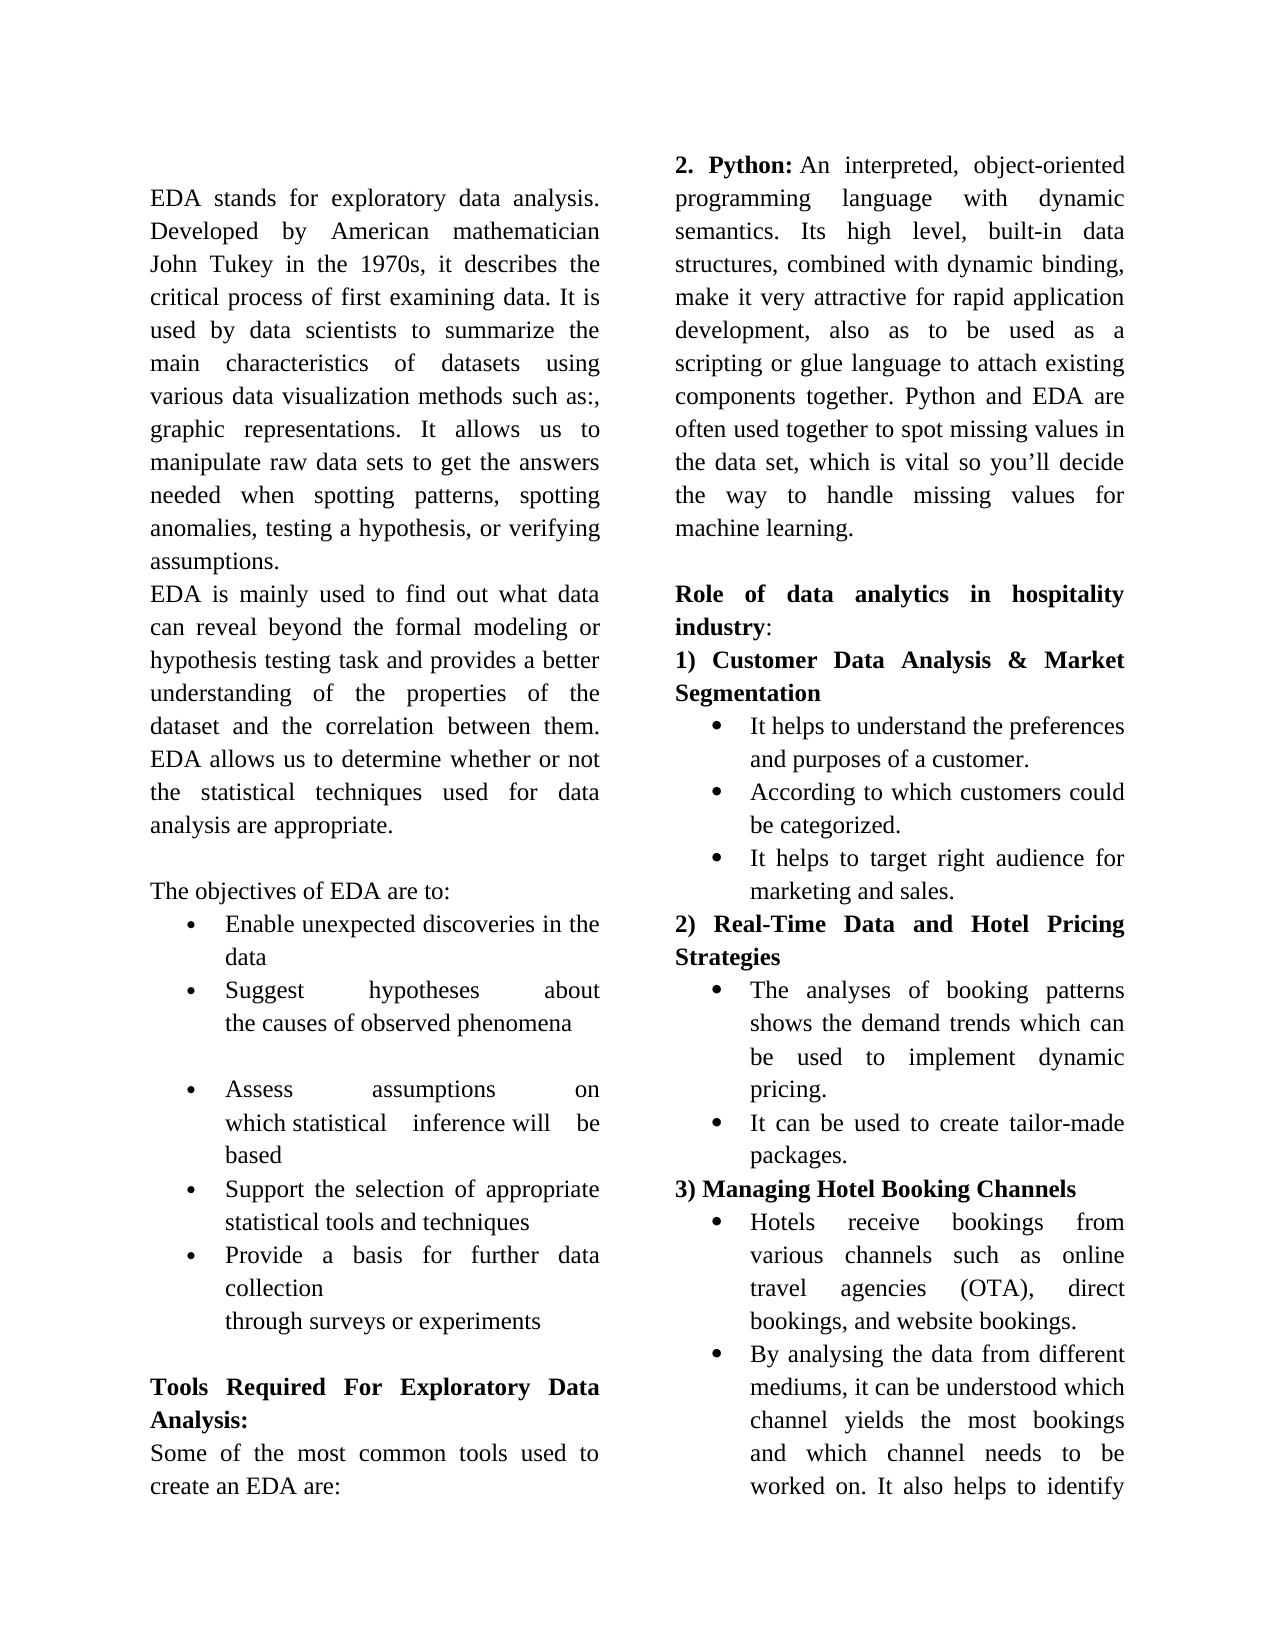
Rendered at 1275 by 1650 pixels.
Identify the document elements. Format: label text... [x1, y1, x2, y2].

list The analyses of booking patterns shows the demand trends which can be used to implement dynamic pricing. [712, 976, 1125, 1103]
text 1) Customer Data Analysis & Market Segmentation [675, 645, 1125, 707]
list It can be used to create tailor-made packages. [712, 1108, 1125, 1169]
text EDA stands for exploratory data analysis. Developed by American mathematician John Tukey in the 1970s, it describes the critical process of first examining data. It is used by data scientists to summarize the main characteristics of datasets using various data visualization methods such as:, graphic representations. It allows us to manipulate raw data sets to get the answers needed when spotting patterns, spotting anomalies, testing a hypothesis, or verifying assumptions. EDA is mainly used to find out what data can reveal beyond the formal modeling or hypothesis testing task and provides a better understanding of the properties of the dataset and the correlation between them. EDA allows us to determine whether or not the statistical techniques used for data analysis are appropriate. [150, 183, 600, 839]
text Role of data analytics in hospitality industry: [675, 579, 1125, 641]
text Tools Required For Exploratory Data Analysis: [150, 1372, 600, 1433]
text 3) Managing Hotel Booking Channels [675, 1174, 1125, 1202]
list Enable unexpected discoveries in the data [187, 909, 600, 971]
text The objectives of EDA are to: [150, 876, 600, 905]
list Suggest hypotheses about the causes of observed phenomena [187, 976, 600, 1037]
list It helps to target right audience for marketing and sales. [712, 843, 1125, 905]
text 2. Python: An interpreted, object-oriented programming language with dynamic semantics. Its high level, built-in data structures, combined with dynamic binding, make it very attractive for rapid application development, also as to be used as a scripting or glue language to attach existing components together. Python and EDA are often used together to spot missing values in the data set, which is vital so you’ll decide the way to handle missing values for machine learning. [675, 150, 1125, 542]
text Some of the most common tools used to create an EDA are: [150, 1438, 600, 1499]
text 2) Real-Time Data and Hotel Pricing Strategies [675, 909, 1125, 971]
list According to which customers could be categorized. [712, 777, 1125, 839]
list Provide a basis for further data collection through surveys or experiments [187, 1240, 600, 1334]
list Support the selection of appropriate statistical tools and techniques [187, 1174, 600, 1235]
list Hotels receive bookings from various channels such as online travel agencies (OTA), direct bookings, and website bookings. [712, 1207, 1125, 1334]
list It helps to understand the preferences and purposes of a customer. [712, 711, 1125, 773]
list Assess assumptions on which statistical inference will be based [187, 1074, 600, 1169]
